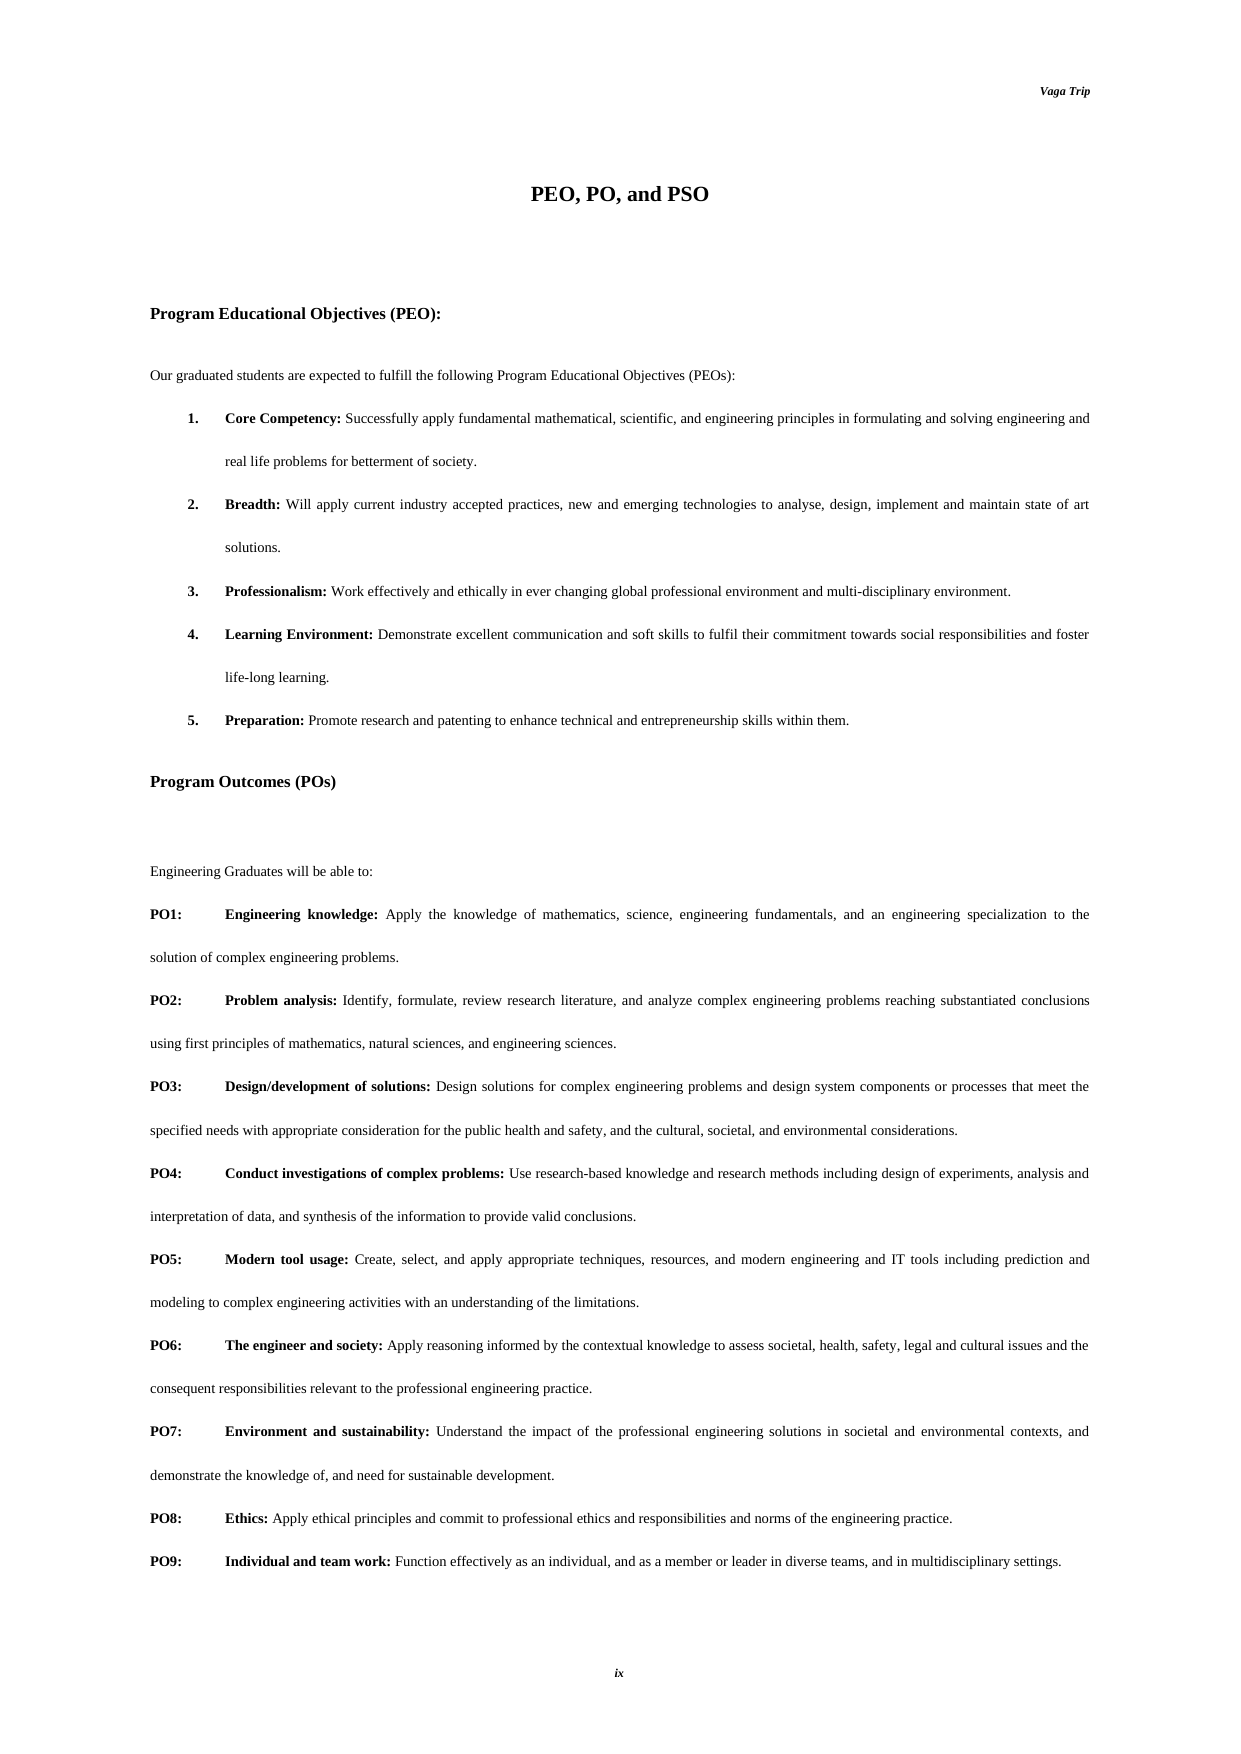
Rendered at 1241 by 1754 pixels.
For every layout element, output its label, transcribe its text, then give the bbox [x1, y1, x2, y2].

text PO7: Environment and sustainability: Understand the impact of the professional engineering solutions in societal and environmental contexts, and demonstrate the knowledge of, and need for sustainable development. [150, 1411, 1090, 1483]
text PO4: Conduct investigations of complex problems: Use research-based knowledge and research methods including design of experiments, analysis and interpretation of data, and synthesis of the information to provide valid conclusions. [150, 1152, 1090, 1224]
list Preparation: Promote research and patenting to enhance technical and entrepreneurship skills within them. [187, 700, 1090, 728]
text Program Outcomes (POs) [150, 757, 1090, 791]
text PO1: Engineering knowledge: Apply the knowledge of mathematics, science, engineering fundamentals, and an engineering specialization to the solution of complex engineering problems. [150, 894, 1090, 966]
text PO5: Modern tool usage: Create, select, and apply appropriate techniques, resources, and modern engineering and IT tools including prediction and modeling to complex engineering activities with an understanding of the limitations. [150, 1239, 1090, 1311]
text PEO, PO, and PSO [150, 162, 1090, 206]
text PO3: Design/development of solutions: Design solutions for complex engineering problems and design system components or processes that meet the specified needs with appropriate consideration for the public health and safety, and the cultural, societal, and environmental considerations. [150, 1066, 1090, 1138]
text PO6: The engineer and society: Apply reasoning informed by the contextual knowledge to assess societal, health, safety, legal and cultural issues and the consequent responsibilities relevant to the professional engineering practice. [150, 1325, 1090, 1397]
list Core Competency: Successfully apply fundamental mathematical, scientific, and engineering principles in formulating and solving engineering and real life problems for betterment of society. [187, 398, 1090, 470]
text PO2: Problem analysis: Identify, formulate, review research literature, and analyze complex engineering problems reaching substantiated conclusions using first principles of mathematics, natural sciences, and engineering sciences. [150, 980, 1090, 1052]
text Program Educational Objectives (PEO): [150, 290, 1090, 323]
list Learning Environment: Demonstrate excellent communication and soft skills to fulfil their commitment towards social responsibilities and foster life-long learning. [187, 613, 1090, 685]
text Engineering Graduates will be able to: [150, 851, 1090, 879]
list Breadth: Will apply current industry accepted practices, new and emerging technologies to analyse, design, implement and maintain state of art solutions. [187, 484, 1090, 556]
text Our graduated students are expected to fulfill the following Program Educational Objectives (PEOs): [150, 355, 1090, 383]
text PO9: Individual and team work: Function effectively as an individual, and as a member or leader in diverse teams, and in multidisciplinary settings. [150, 1541, 1090, 1569]
list Professionalism: Work effectively and ethically in ever changing global professional environment and multi-disciplinary environment. [187, 570, 1090, 599]
text PO8: Ethics: Apply ethical principles and commit to professional ethics and responsibilities and norms of the engineering practice. [150, 1497, 1090, 1526]
